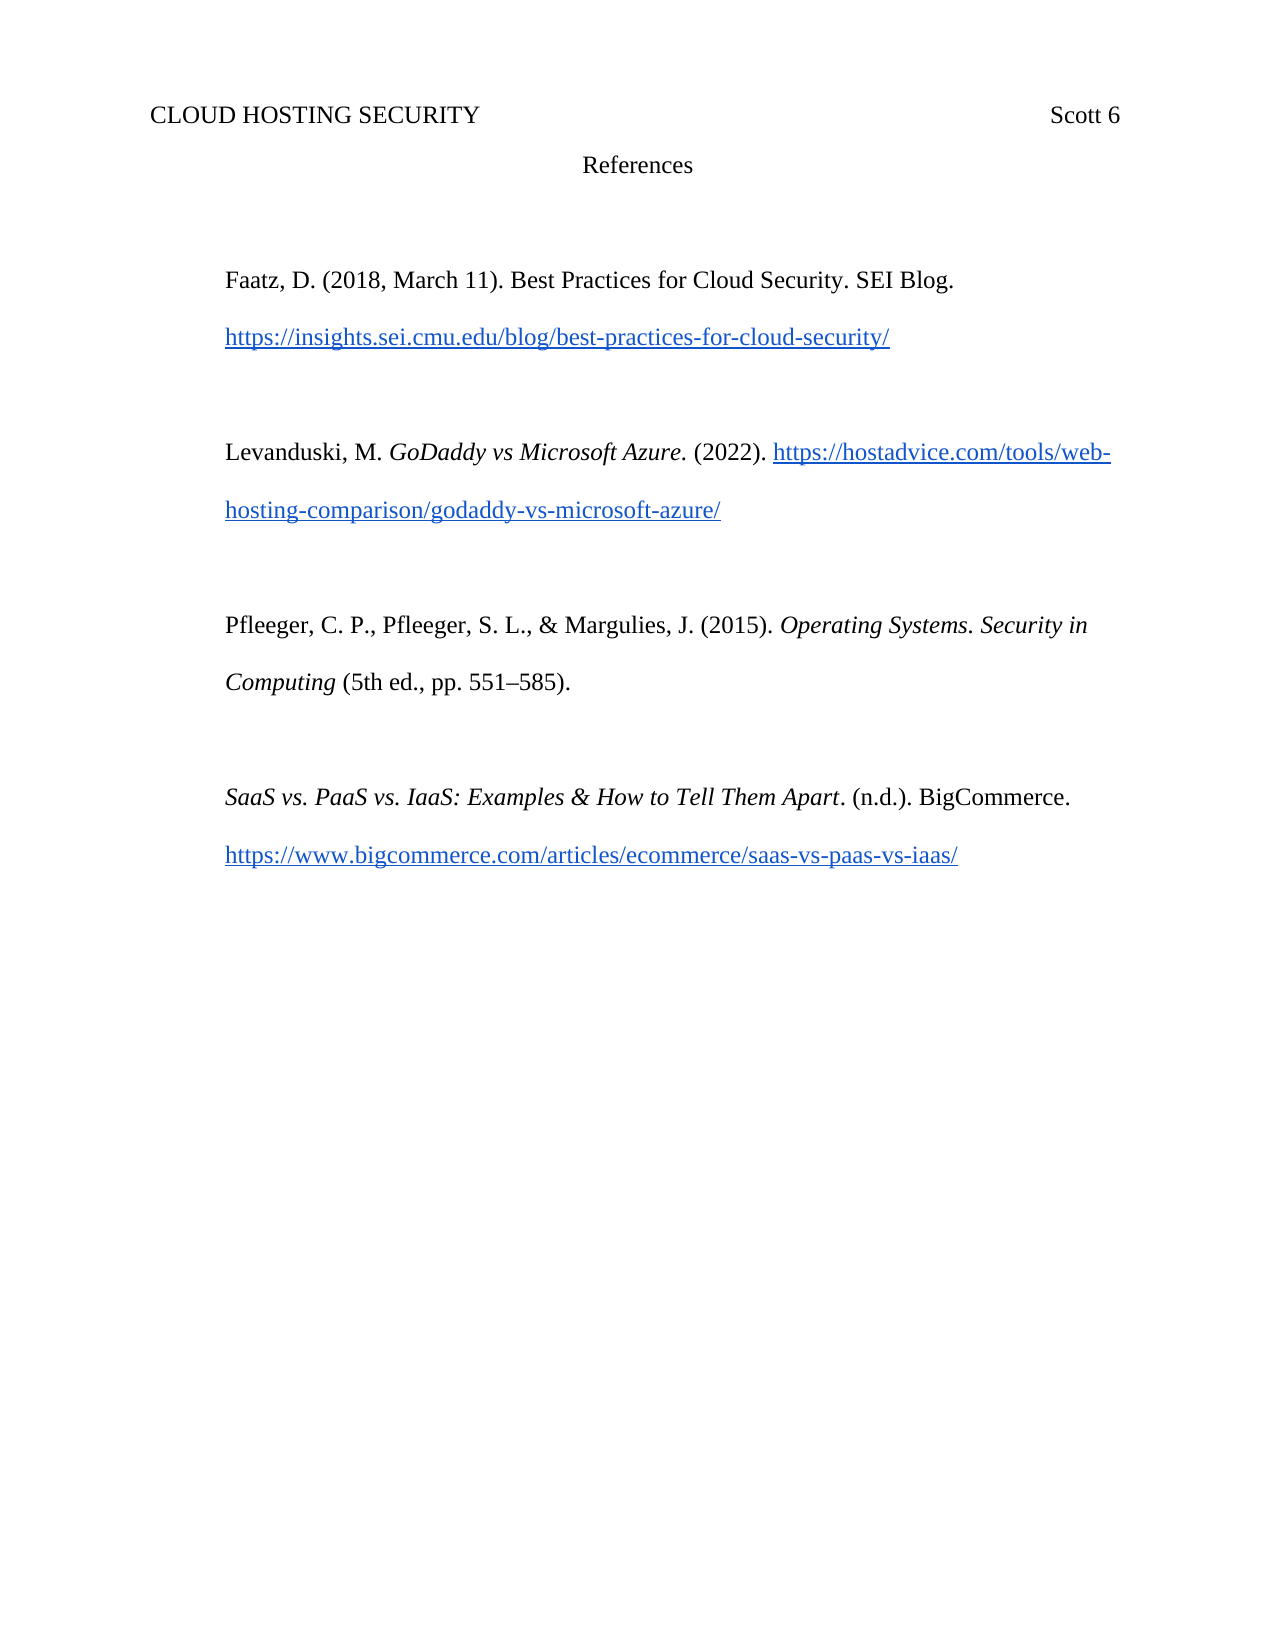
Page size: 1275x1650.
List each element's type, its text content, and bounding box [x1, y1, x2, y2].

text Levanduski, M. GoDaddy vs Microsoft Azure. (2022). https://hostadvice.com/tools/web-hosting-comparison/godaddy-vs-microsoft-azure/ [225, 437, 1125, 524]
subtitle References [150, 150, 1125, 179]
text Faatz, D. (2018, March 11). Best Practices for Cloud Security. SEI Blog. https://insights.sei.cmu.edu/blog/best-practices-for-cloud-security/ [225, 265, 1125, 351]
text Pfleeger, C. P., Pfleeger, S. L., & Margulies, J. (2015). Operating Systems. Security in Computing (5th ed., pp. 551–585). [225, 610, 1125, 696]
text SaaS vs. PaaS vs. IaaS: Examples & How to Tell Them Apart. (n.d.). BigCommerce. https://www.bigcommerce.com/articles/ecommerce/saas-vs-paas-vs-iaas/ [225, 782, 1125, 869]
